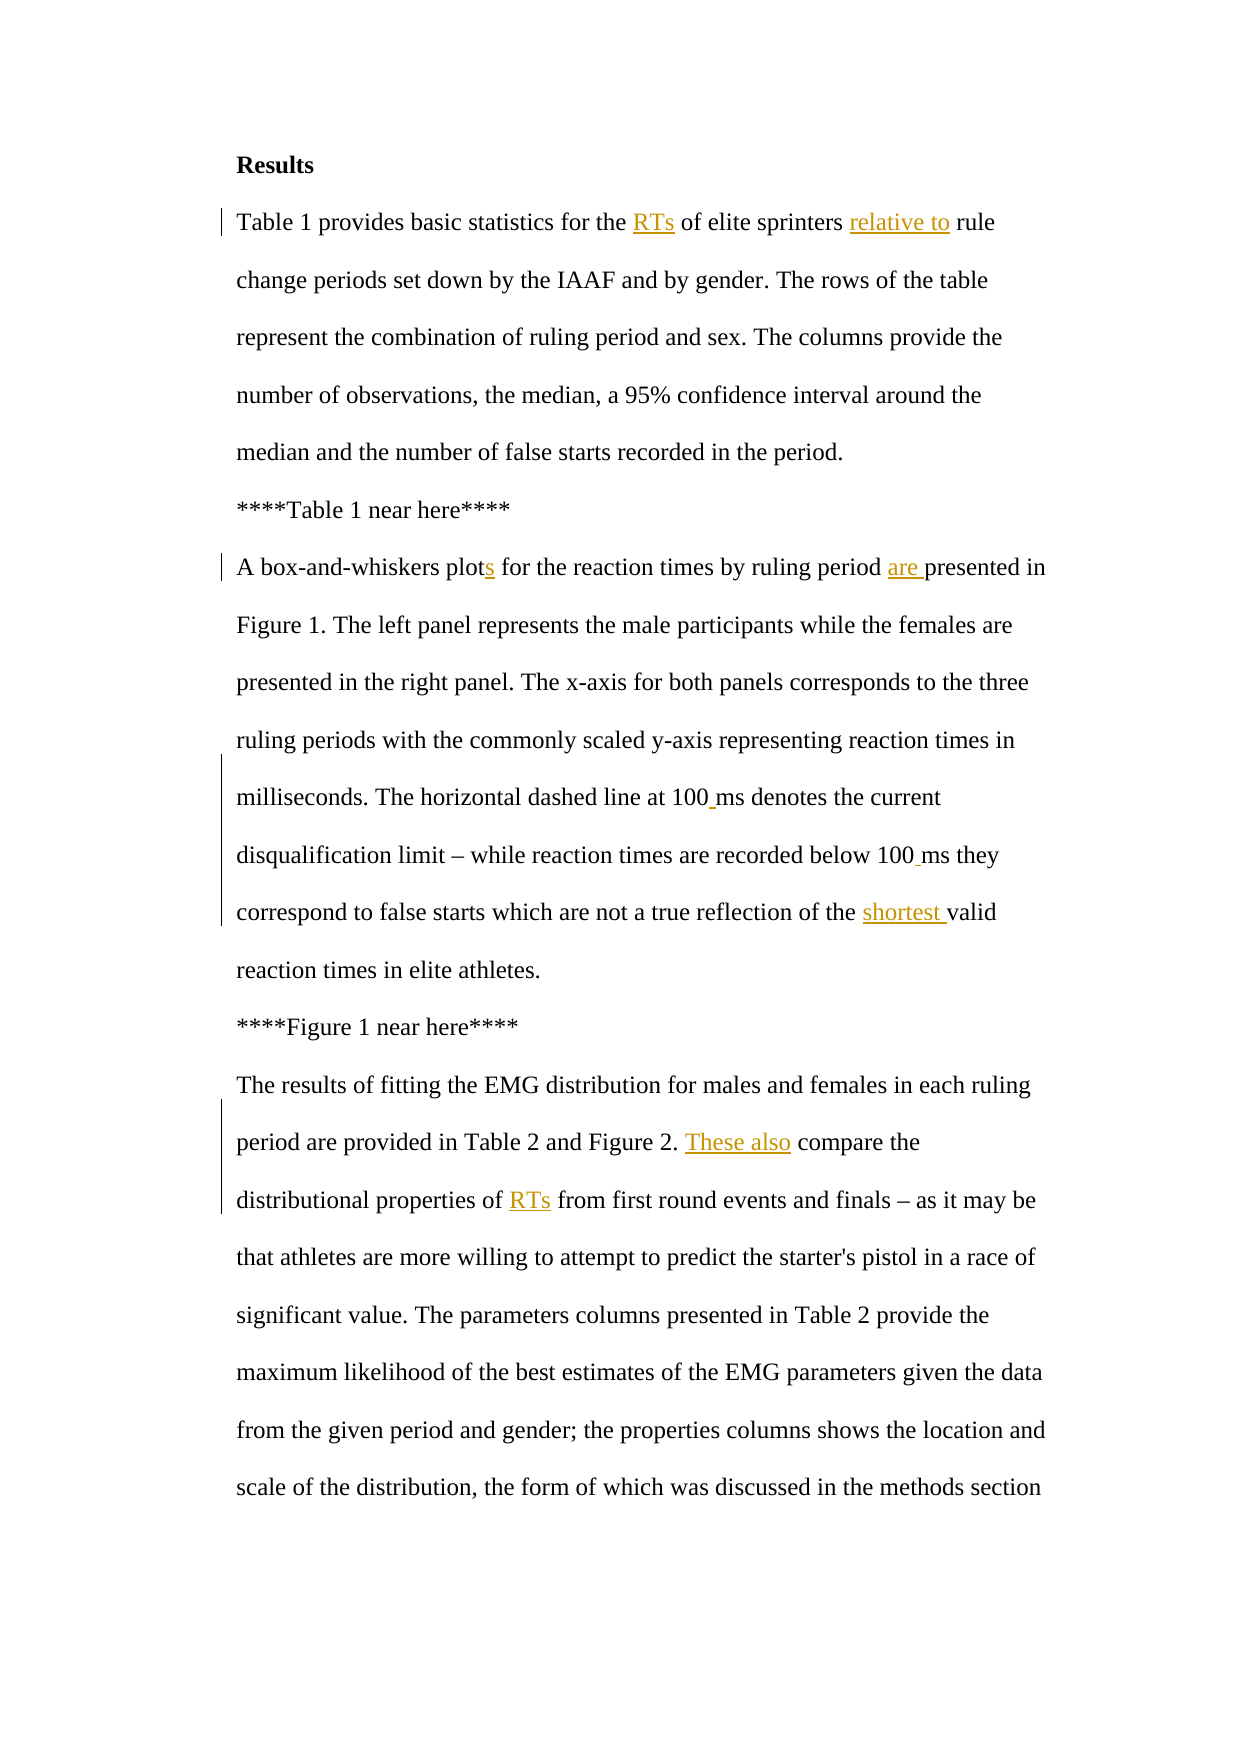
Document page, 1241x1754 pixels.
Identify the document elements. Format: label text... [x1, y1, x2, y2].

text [236, 1070, 1053, 1501]
text A box-and-whiskers plot for the reaction times by ruling period presented in Figure 1. The left panel represents the male participants while the females are presented in the right panel. The x-axis for both panels corresponds to the three ruling periods with the commonly scaled y-axis representing reaction times in milliseconds. The horizontal dashed line at 100ms denotes the current disqualification limit – while reaction times are recorded below 100ms they correspond to false starts which are not a true reflection of the valid reaction times in elite athletes. [236, 552, 1053, 984]
text Results [236, 150, 1053, 179]
text ****Figure 1 near here**** [236, 1012, 1053, 1041]
text Table 1 provides basic statistics for the of elite sprinters rule change periods set down by the IAAF and by gender. The rows of the table represent the combination of ruling period and sex. The columns provide the number of observations, the median, a 95% confidence interval around the median and the number of false starts recorded in the period. [236, 207, 1053, 466]
text ****Table 1 near here**** [236, 495, 1053, 524]
